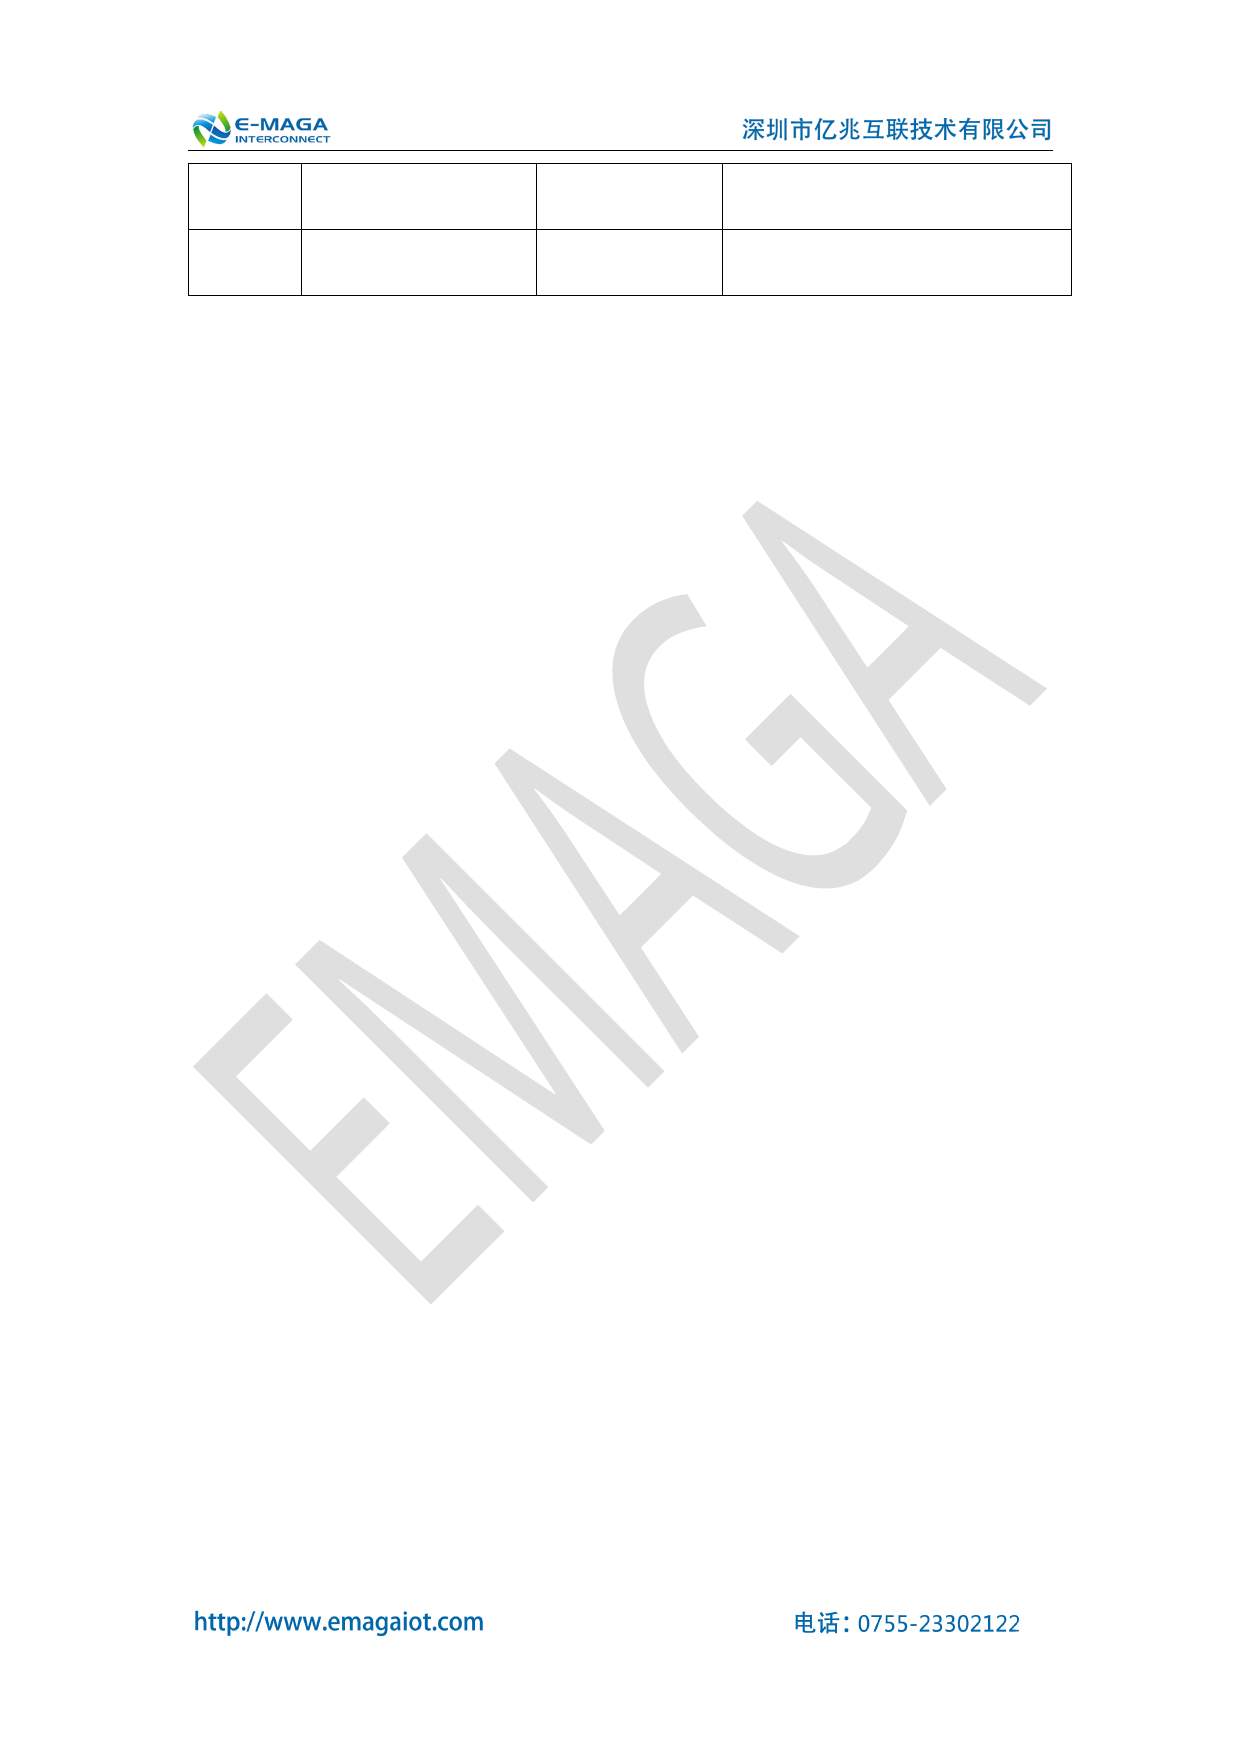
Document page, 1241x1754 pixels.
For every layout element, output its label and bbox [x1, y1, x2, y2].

table_cell [723, 230, 1071, 295]
picture [187, 1604, 1053, 1641]
table_cell [723, 164, 1071, 229]
table_cell [537, 164, 722, 229]
table_cell [189, 230, 301, 295]
table_cell [189, 164, 301, 229]
picture [187, 111, 1053, 148]
table_cell [302, 164, 536, 229]
table_cell [537, 230, 722, 295]
table_cell [302, 230, 536, 295]
